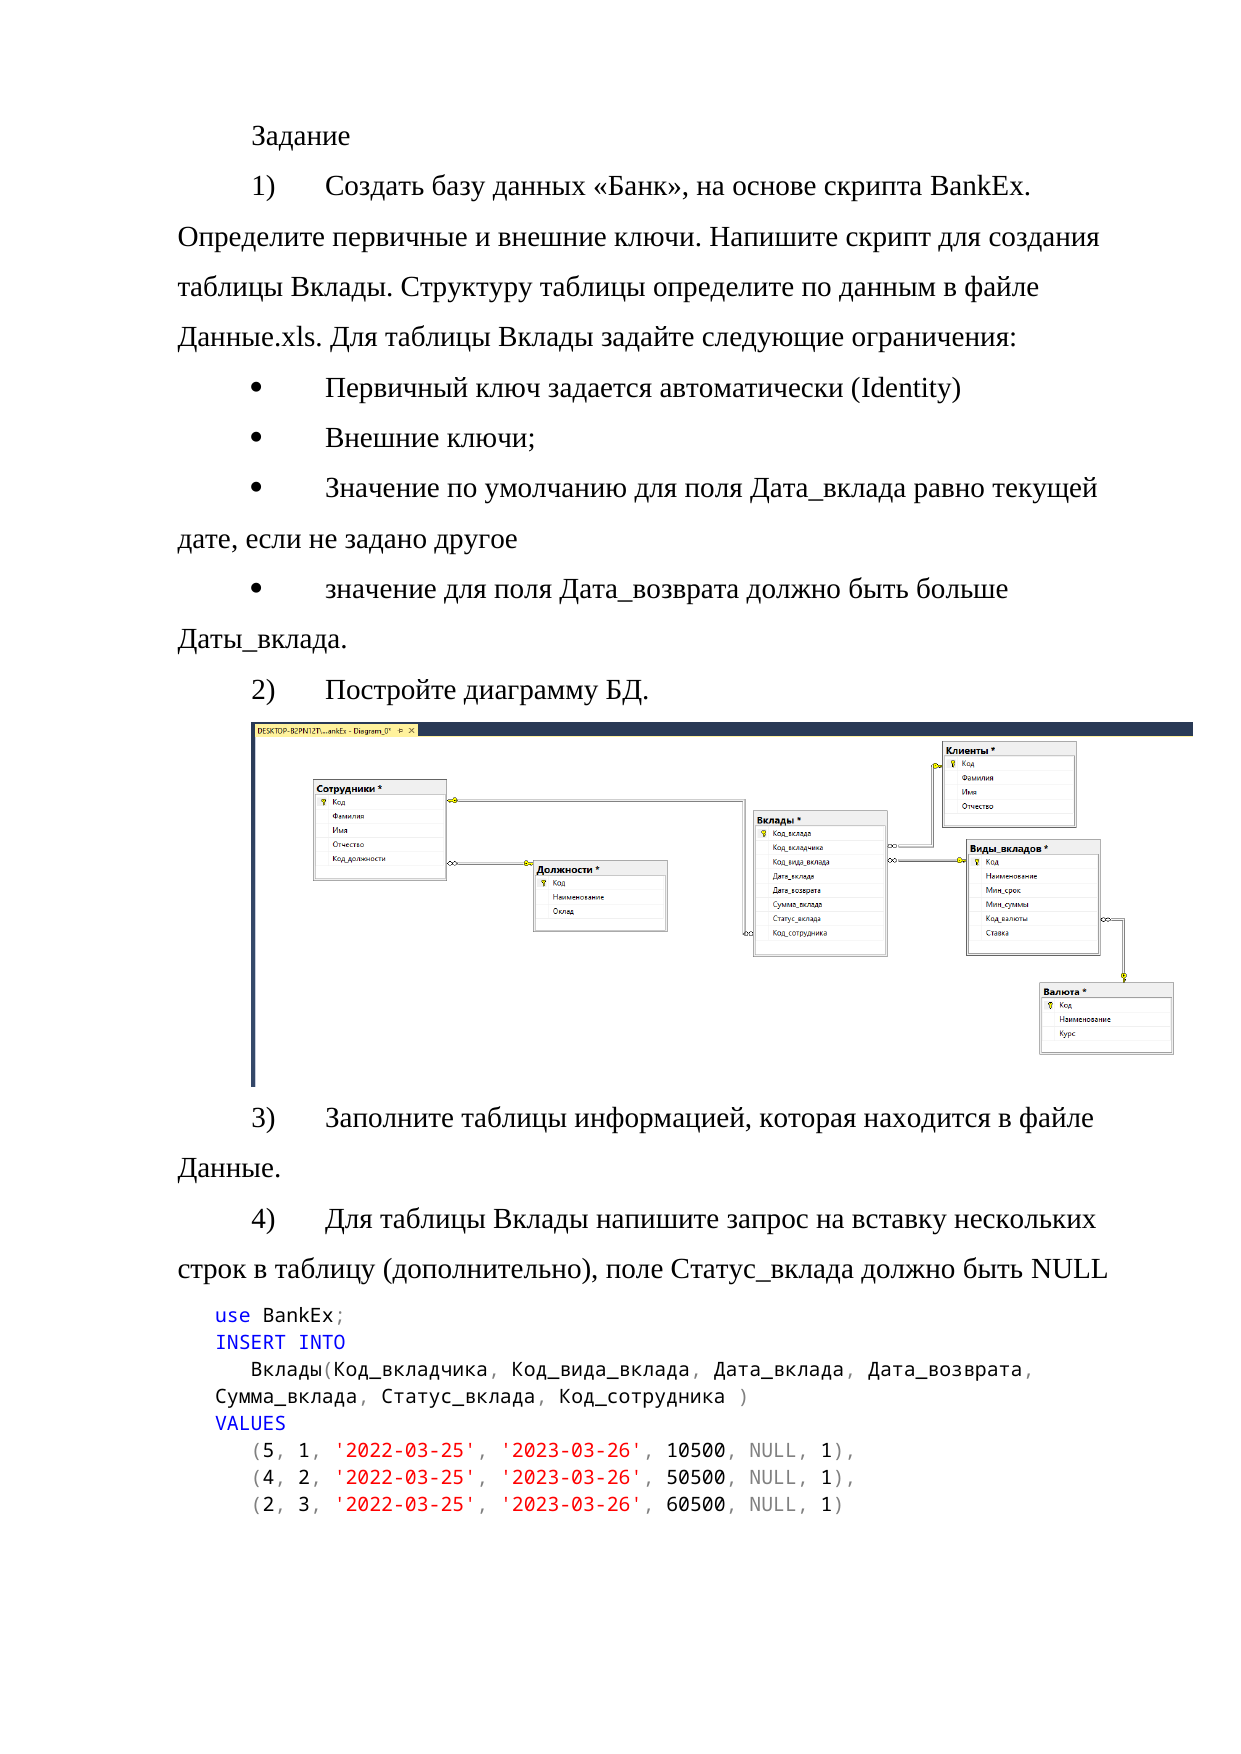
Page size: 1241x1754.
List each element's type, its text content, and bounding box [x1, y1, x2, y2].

text use BankEx; [215, 1301, 1152, 1328]
text INSERT INTO [215, 1328, 1152, 1355]
list Внешние ключи; [177, 420, 1152, 454]
text (4, 2, '2022-03-25', '2023-03-26', 50500, NULL, 1), [215, 1463, 1152, 1490]
list Значение по умолчанию для поля Дата_вклада равно текущей дате, если не задано другое [177, 471, 1152, 554]
text VALUES [215, 1409, 1152, 1436]
list значение для поля Дата_возврата должно быть больше Даты_вклада. [177, 571, 1152, 655]
list Постройте диаграмму БД. [177, 672, 1152, 706]
picture [251, 722, 1193, 1087]
text (5, 1, '2022-03-25', '2023-03-26', 10500, NULL, 1), [215, 1436, 1152, 1463]
text Вклады(Код_вкладчика, Код_вида_вклада, Дата_вклада, Дата_возврата, Сумма_вклада, Статус_вклада, Код_сотрудника ) [215, 1355, 1152, 1409]
list Создать базу данных «Банк», на основе скрипта BankEx. Определите первичные и внешние ключи. Напишите скрипт для создания таблицы Вклады. Структуру таблицы определите по данным в файле Данные.xls. Для таблицы Вклады задайте следующие ограничения: [177, 168, 1152, 353]
list Для таблицы Вклады напишите запрос на вставку нескольких строк в таблицу (дополнительно), поле Статус_вклада должно быть NULL [177, 1201, 1152, 1284]
list Первичный ключ задается автоматически (Identity) [177, 370, 1152, 403]
text Задание [177, 118, 1152, 152]
text (2, 3, '2022-03-25', '2023-03-26', 60500, NULL, 1) [215, 1490, 1152, 1517]
list Заполните таблицы информацией, которая находится в файле Данные. [177, 1100, 1152, 1184]
